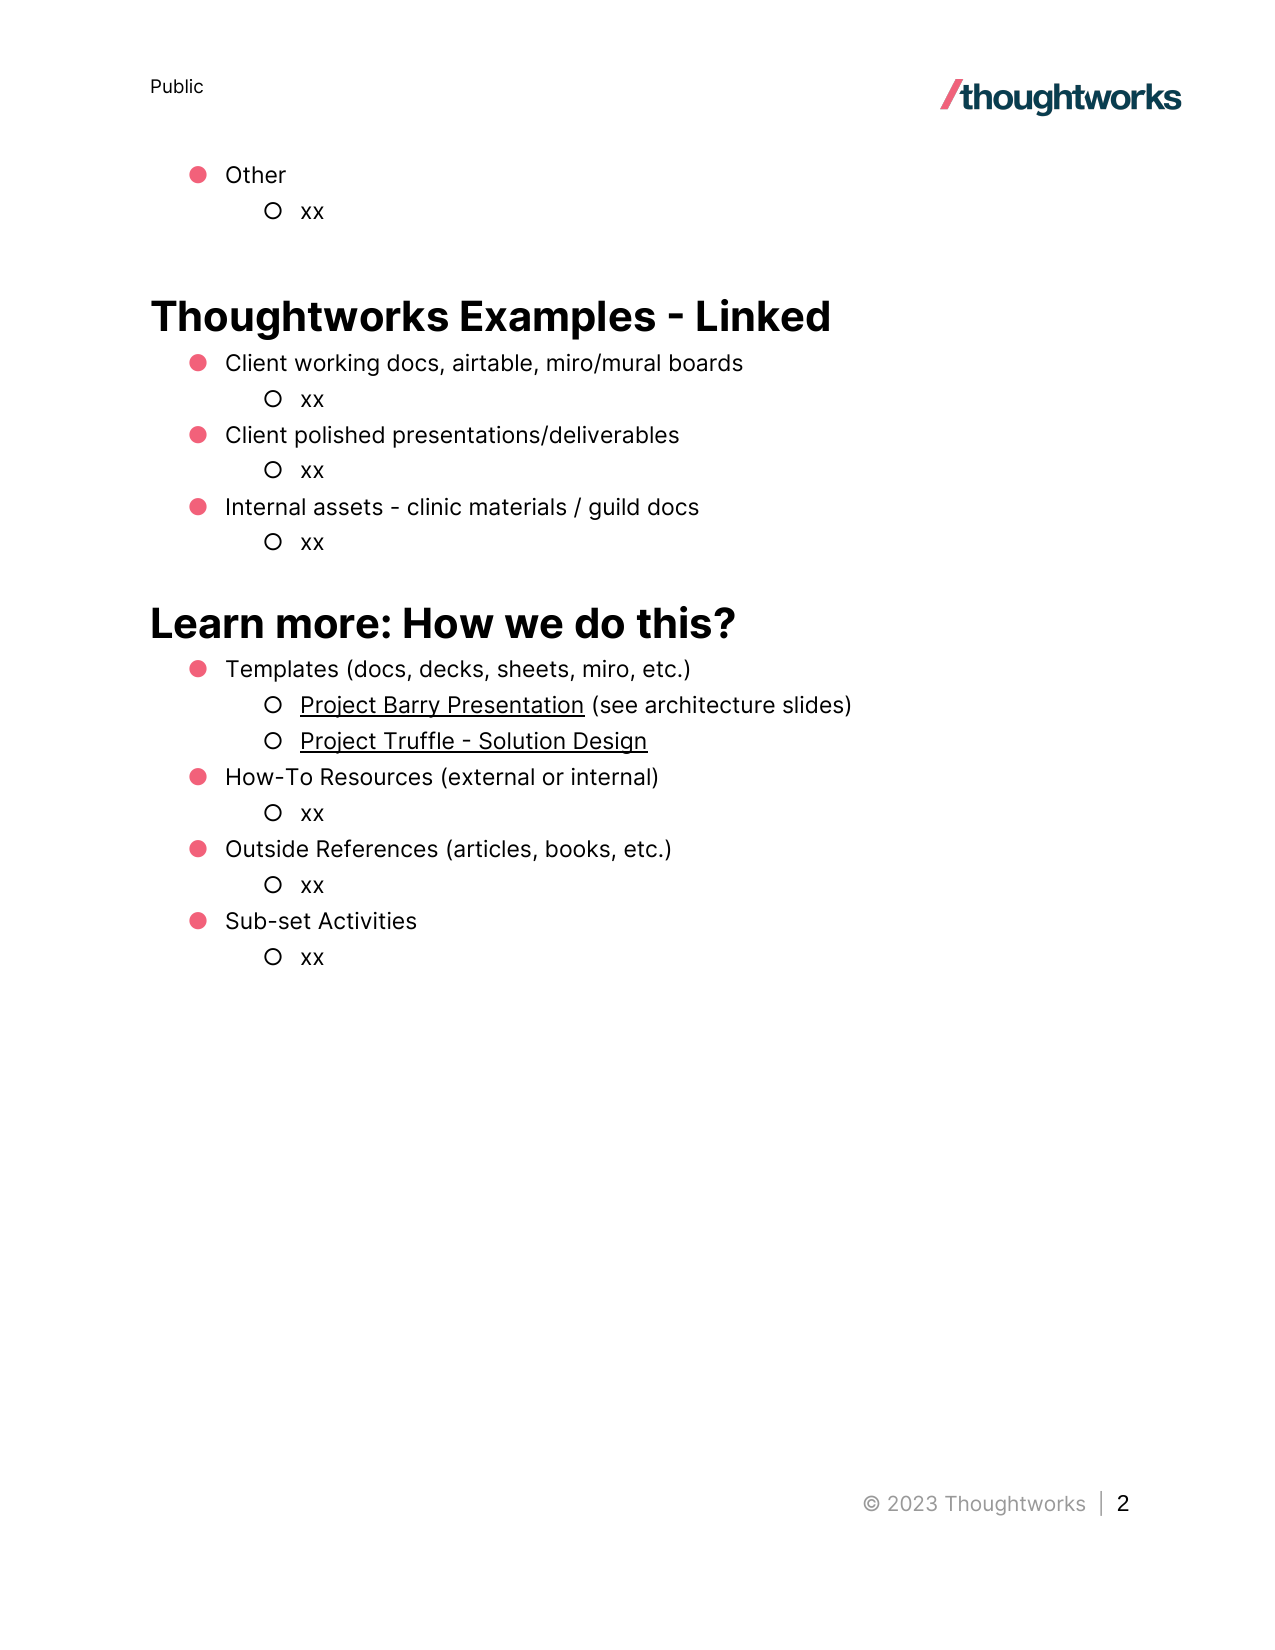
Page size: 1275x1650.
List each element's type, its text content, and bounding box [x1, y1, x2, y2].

subtitle Client polished presentations/deliverables [187, 421, 1125, 448]
subtitle Client working docs, airtable, miro/mural boards [187, 349, 1125, 377]
subtitle Sub-set Activities [187, 907, 1125, 935]
list xx [262, 943, 1125, 971]
list xx [262, 457, 1125, 484]
subtitle Learn more: How we do this? [150, 598, 1125, 648]
list xx [262, 197, 1125, 225]
list Project Barry Presentation (see architecture slides) [262, 692, 1125, 719]
list xx [262, 529, 1125, 556]
picture [940, 79, 1182, 117]
subtitle Outside References (articles, books, etc.) [187, 835, 1125, 863]
subtitle Templates (docs, decks, sheets, miro, etc.) [187, 656, 1125, 683]
subtitle Thoughtworks Examples - Linked [150, 291, 1125, 341]
list xx [262, 871, 1125, 899]
list xx [262, 799, 1125, 827]
subtitle How-To Resources (external or internal) [187, 763, 1125, 791]
list Other [187, 161, 1125, 189]
subtitle Internal assets - clinic materials / guild docs [187, 493, 1125, 520]
list Project Truffle - Solution Design [262, 727, 1125, 755]
list xx [262, 385, 1125, 413]
